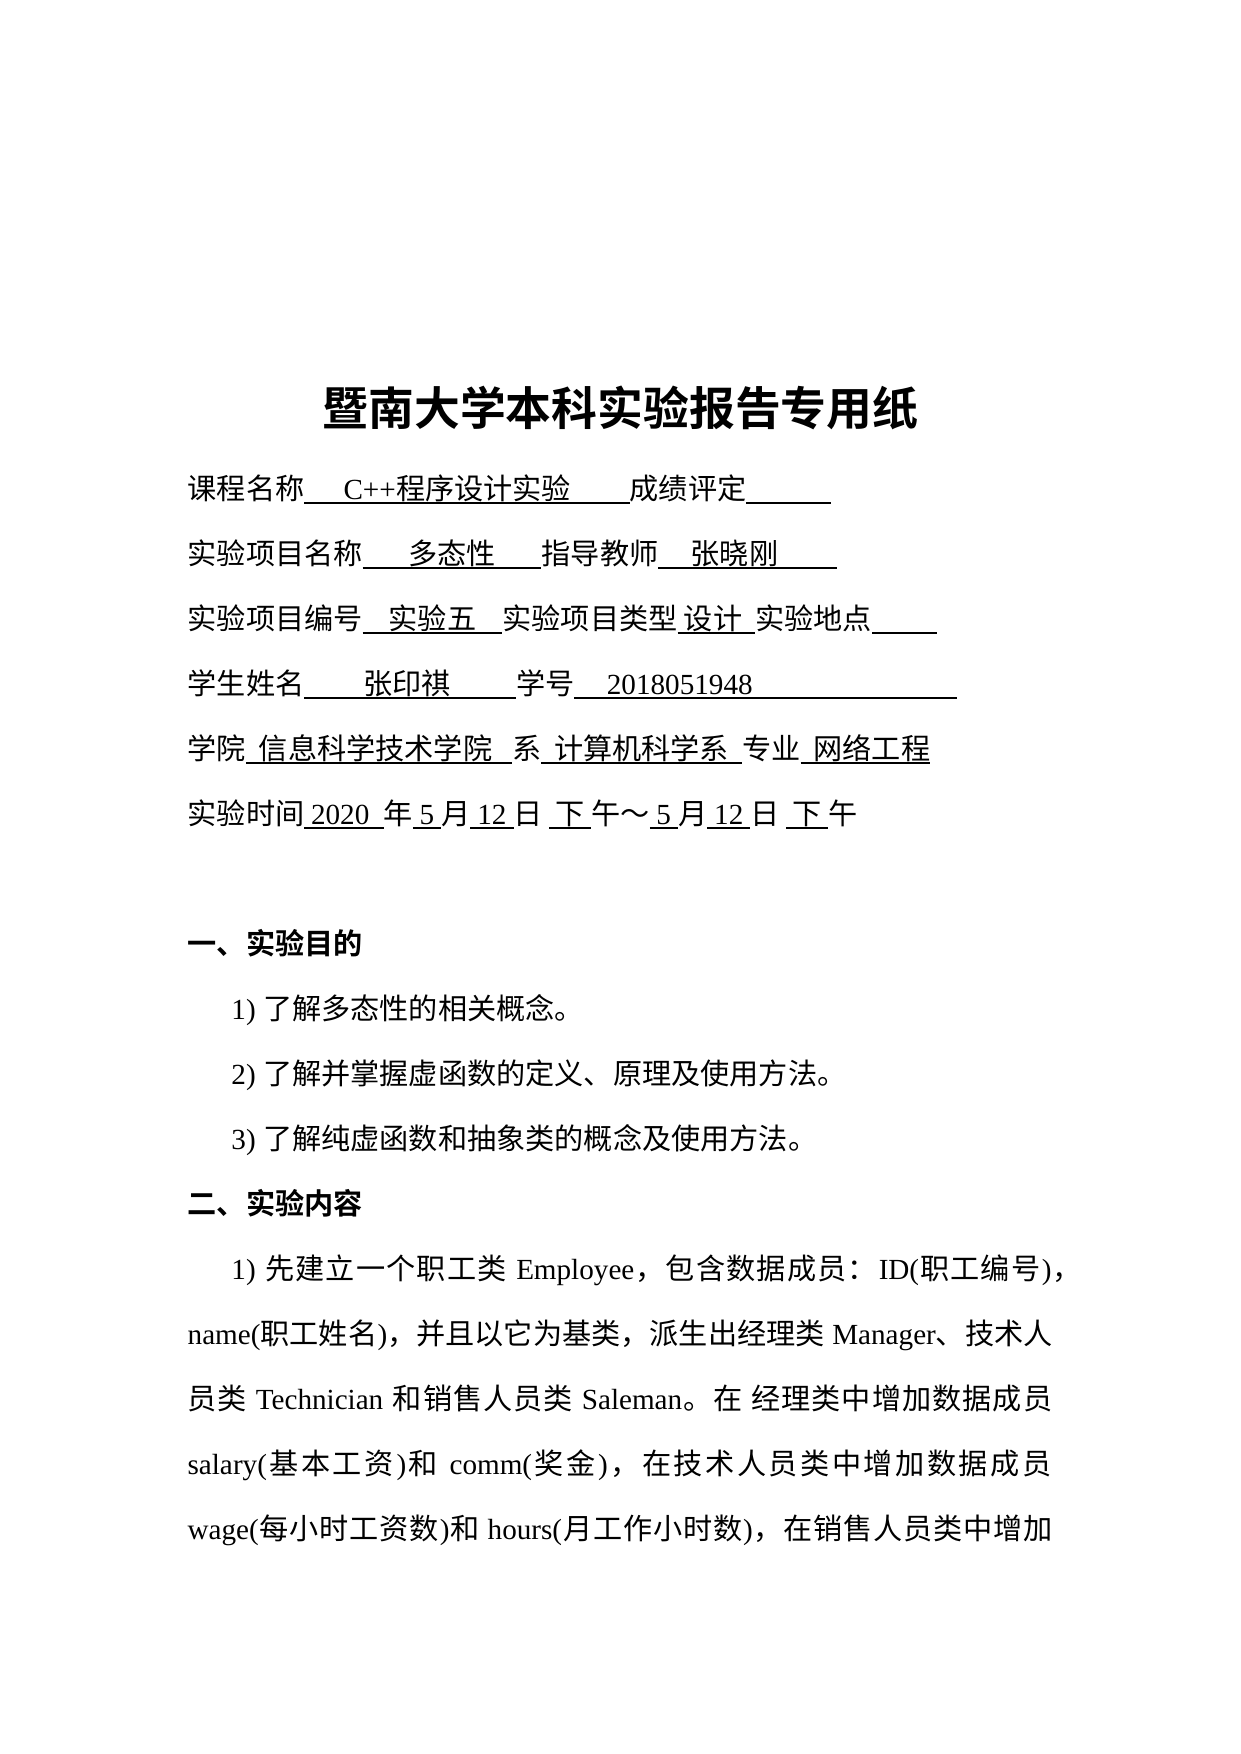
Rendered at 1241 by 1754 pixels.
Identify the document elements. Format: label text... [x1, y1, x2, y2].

text 课程名称 C++程序设计实验 成绩评定 [187, 454, 1053, 519]
text 学院 信息科学技术学院 系 计算机科学系 专业 网络工程 [187, 714, 1053, 779]
text 实验时间 2020 年 5 月 12 日 下 午～ 5 月 12 日 下 午 [187, 779, 1053, 844]
text 3) 了解纯虚函数和抽象类的概念及使用方法。 [187, 1104, 1053, 1169]
text 2) 了解并掌握虚函数的定义、原理及使用方法。 [187, 1039, 1053, 1104]
text 一、实验目的 [187, 909, 1053, 974]
text 1) 了解多态性的相关概念。 [187, 974, 1053, 1039]
text 二、实验内容 [187, 1169, 1053, 1234]
text 实验项目编号 实验五 实验项目类型 设计 实验地点 [187, 584, 1053, 649]
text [187, 1234, 1053, 1559]
text 学生姓名 张印祺 学号 2018051948 [187, 649, 1053, 714]
text 暨南大学本科实验报告专用纸 [187, 357, 1053, 454]
text 实验项目名称 多态性 指导教师 张晓刚 [187, 519, 1053, 584]
